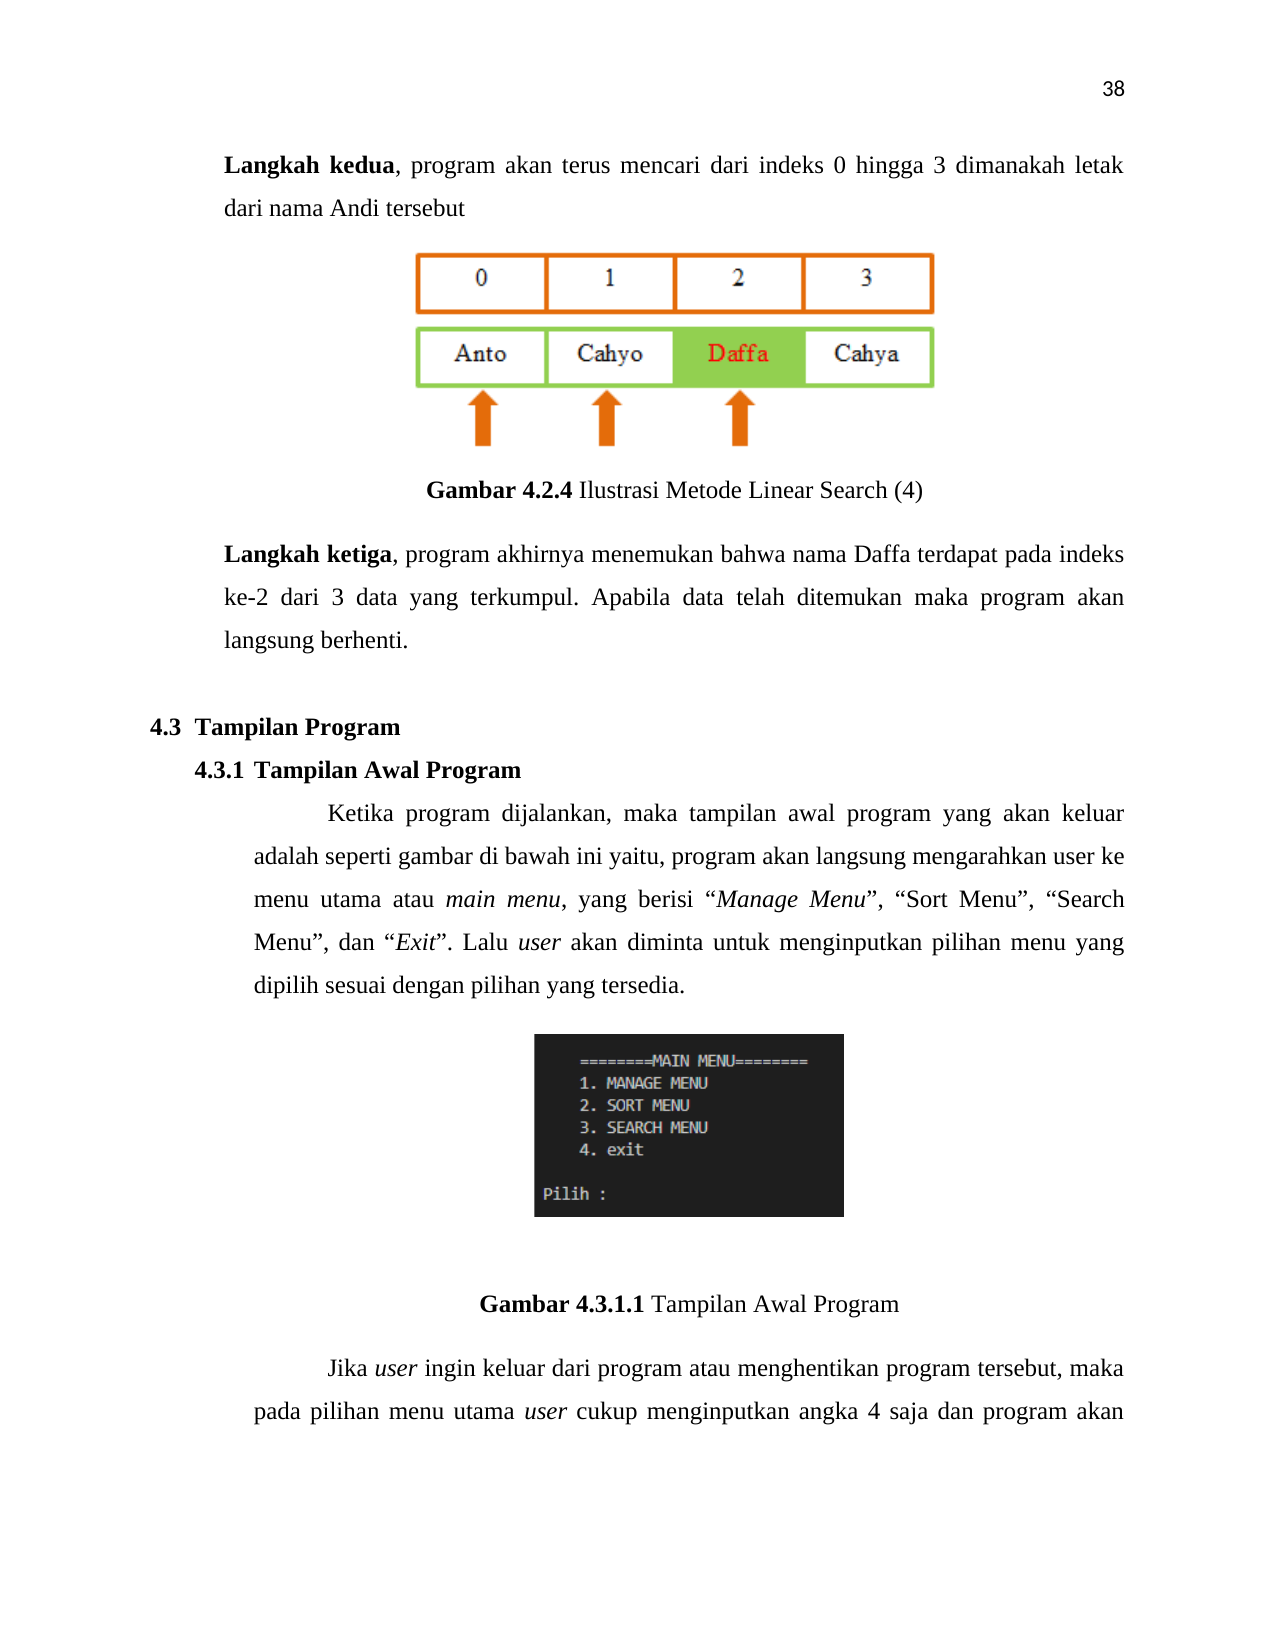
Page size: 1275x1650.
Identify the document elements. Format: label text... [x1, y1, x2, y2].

subtitle 4.3.1 Tampilan Awal Program [194, 755, 1125, 783]
list Langkah kedua, program akan terus mencari dari indeks 0 hingga 3 dimanakah letak dari nama Andi tersebut [224, 150, 1125, 222]
list Langkah ketiga, program akhirnya menemukan bahwa nama Daffa terdapat pada indeks ke-2 dari 3 data yang terkumpul. Apabila data telah ditemukan maka program akan langsung berhenti. [224, 539, 1125, 654]
picture [534, 1034, 844, 1217]
text Ketika program dijalankan, maka tampilan awal program yang akan keluar adalah seperti gambar di bawah ini yaitu, program akan langsung mengarahkan user ke menu utama atau main menu, yang berisi “Manage Menu”, “Sort Menu”, “Search Menu”, dan “Exit”. Lalu user akan diminta untuk menginputkan pilihan menu yang dipilih sesuai dengan pilihan yang tersedia. [253, 798, 1125, 999]
subtitle 4.3 Tampilan Program [150, 712, 1125, 740]
picture [394, 236, 955, 462]
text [253, 1353, 1125, 1425]
text Gambar 4.2.4 Ilustrasi Metode Linear Search (4) [224, 475, 1125, 504]
text Gambar 4.3.1.1 Tampilan Awal Program [253, 1289, 1125, 1318]
